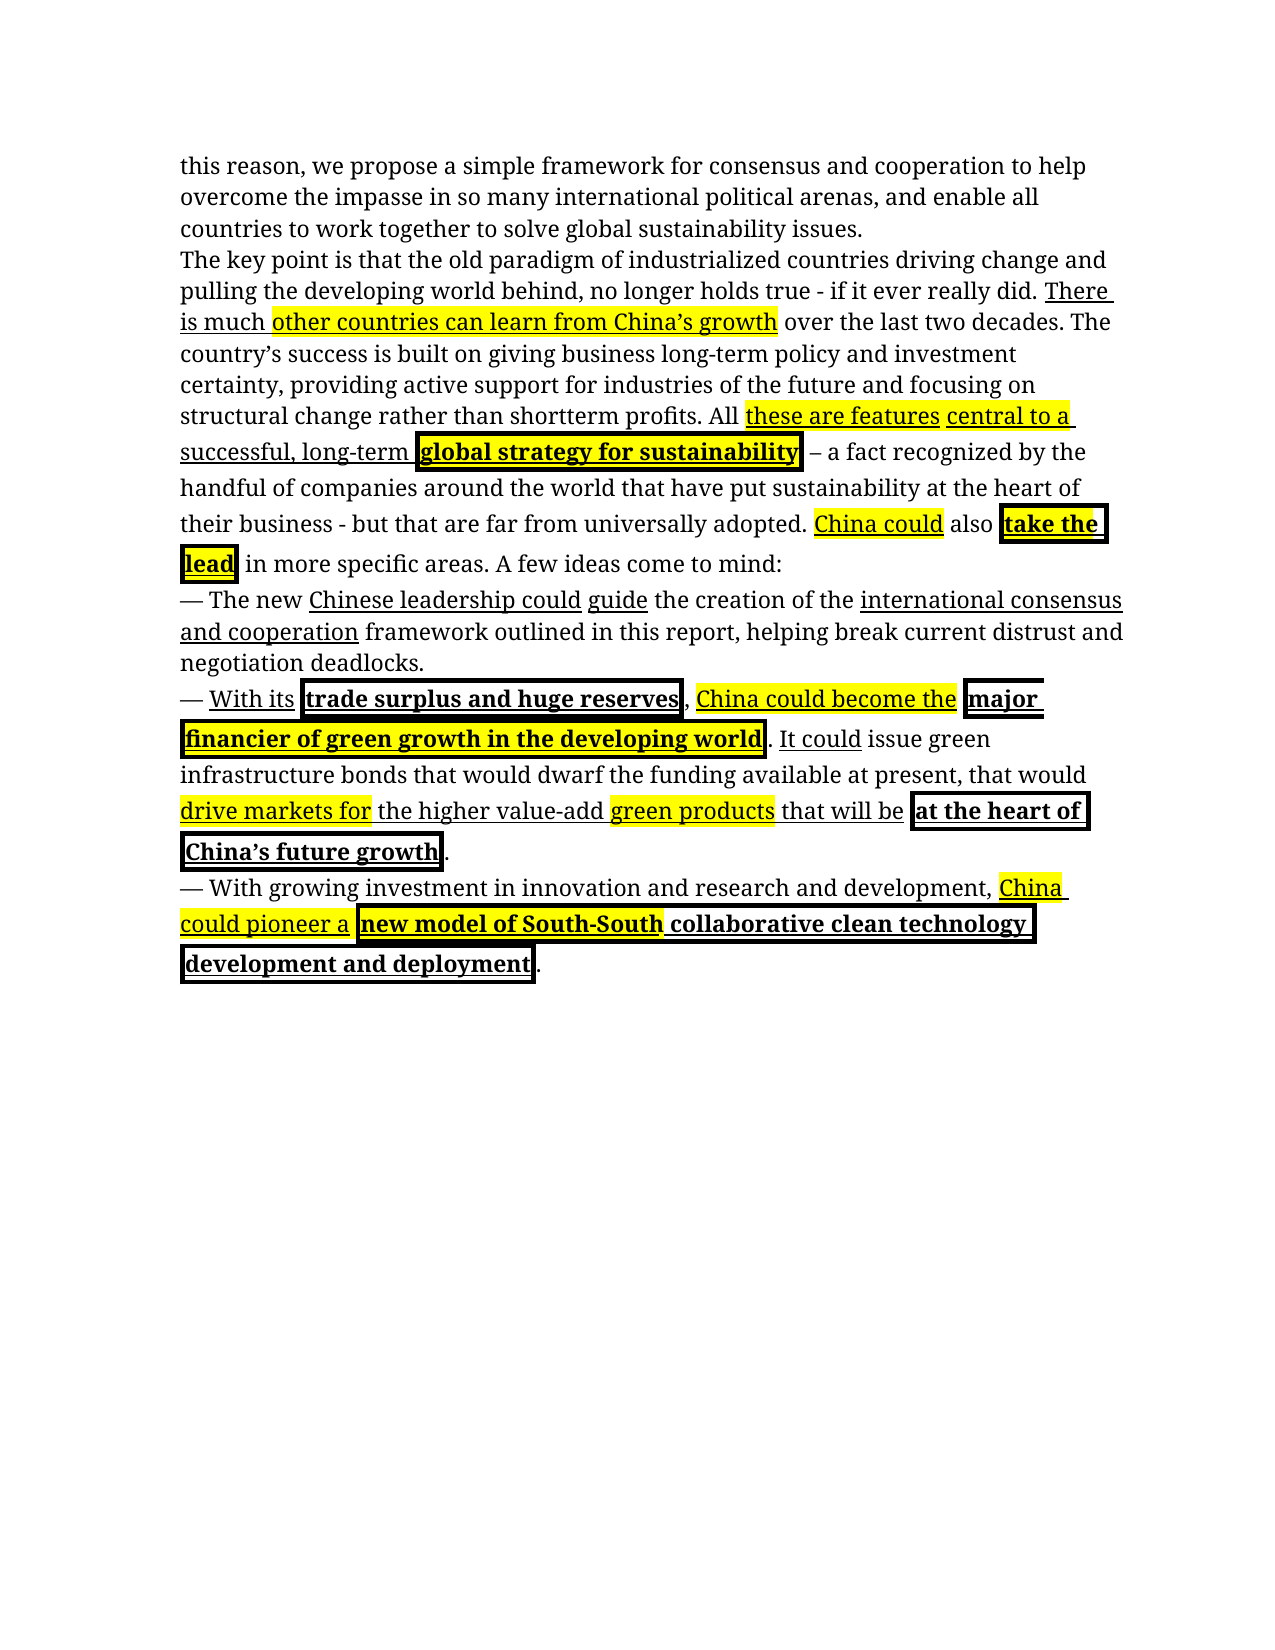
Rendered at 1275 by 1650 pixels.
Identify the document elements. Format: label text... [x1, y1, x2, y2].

text — The new Chinese leadership could guide the creation of the international consensus and cooperation framework outlined in this report, helping break current distrust and negotiation deadlocks. [180, 584, 1125, 678]
text The key point is that the old paradigm of industrialized countries driving change and pulling the developing world behind, no longer holds true - if it ever really did. There is much other countries can learn from China’s growth over the last two decades. The country’s success is built on giving business long-term policy and investment certainty, providing active support for industries of the future and focusing on structural change rather than shortterm profits. All these are features central to a successful, long-term global strategy for sustainability – a fact recognized by the handful of companies around the world that have put sustainability at the heart of their business - but that are far from universally adopted. China could also take the lead in more specific areas. A few ideas come to mind: [180, 244, 1125, 584]
text — With growing investment in innovation and research and development, China could pioneer a new model of South-South collaborative clean technology development and deployment. [180, 872, 999, 908]
text — With growing investment in innovation and research and development, China could pioneer a new model of South-South collaborative clean technology development and deployment. [536, 872, 1125, 984]
text — With its trade surplus and huge reserves, China could become the major financier of green growth in the developing world. It could issue green infrastructure bonds that would dwarf the funding available at present, that would drive markets for the higher value-add green products that will be at the heart of China’s future growth. [180, 678, 1125, 872]
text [180, 150, 1125, 244]
